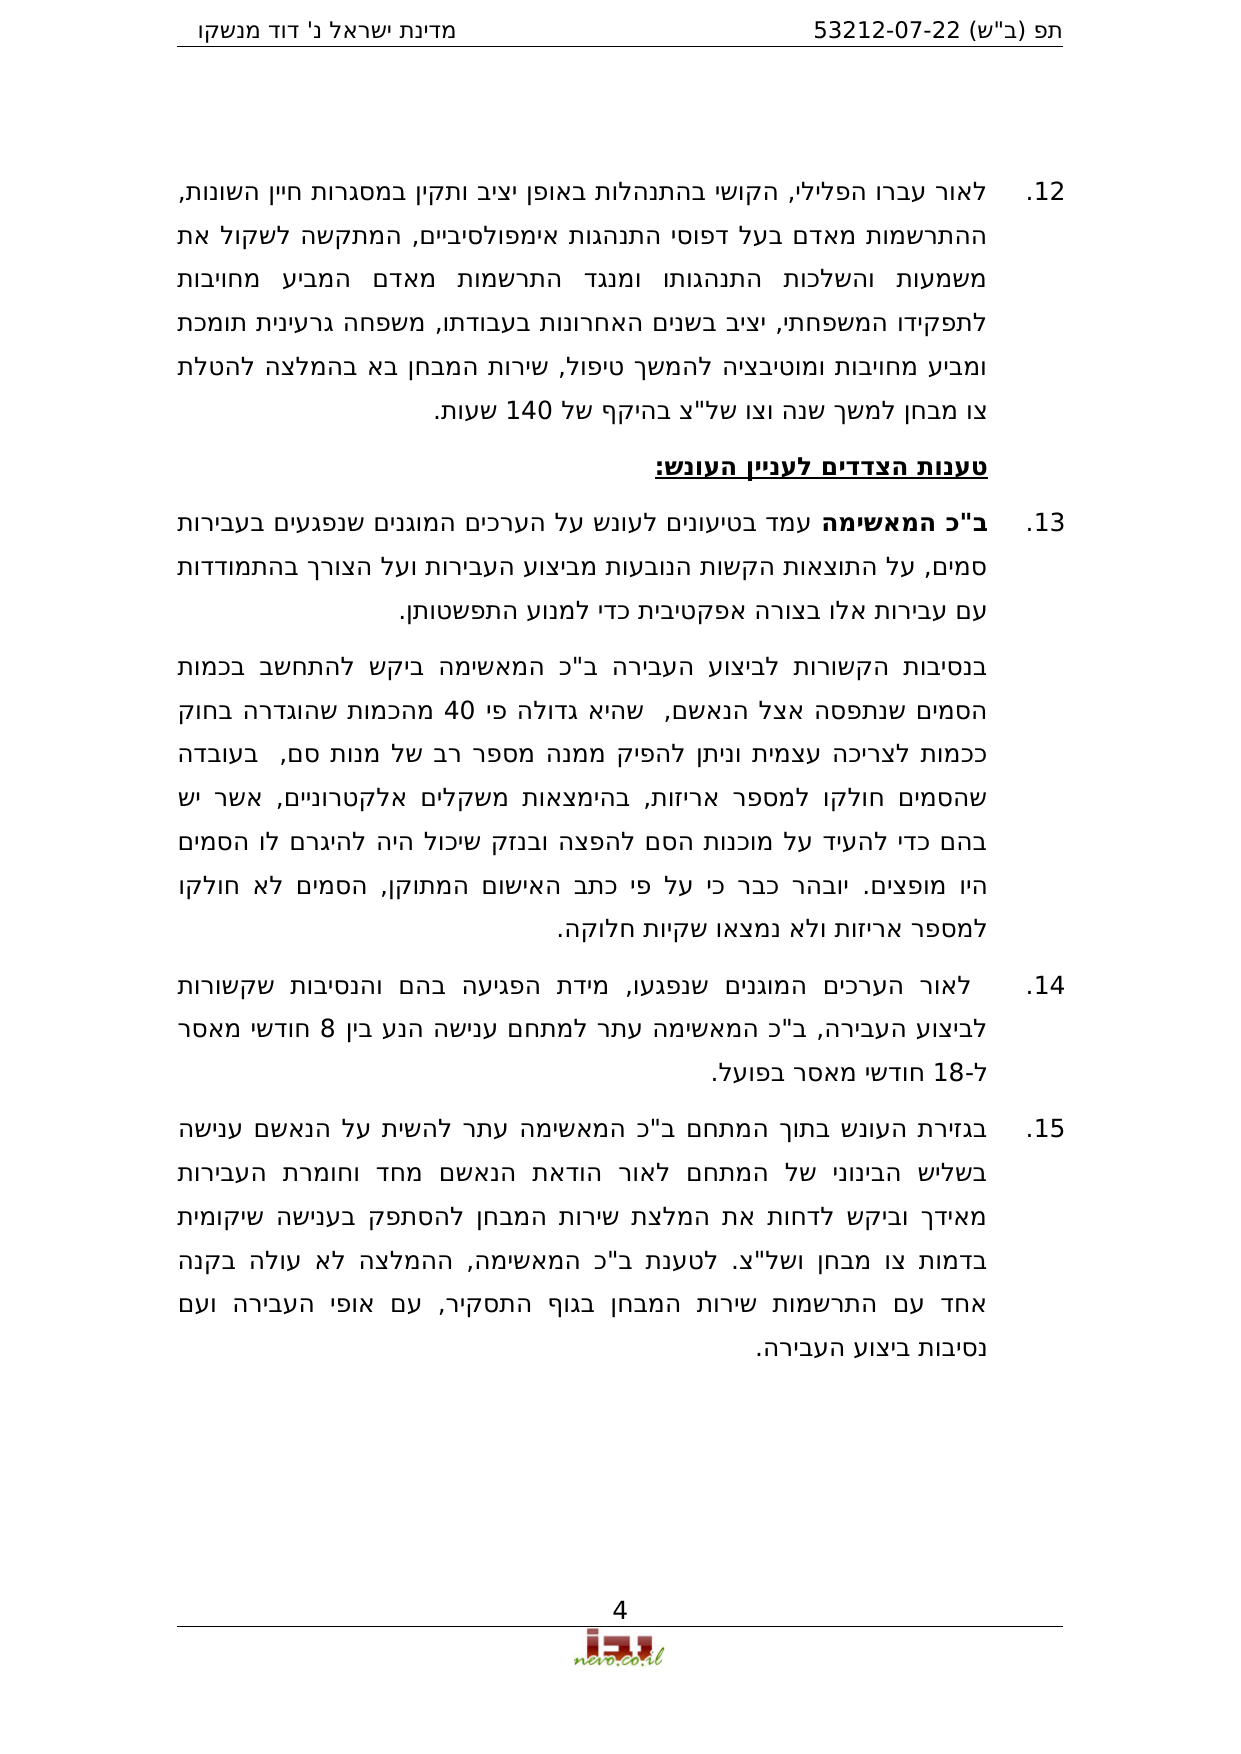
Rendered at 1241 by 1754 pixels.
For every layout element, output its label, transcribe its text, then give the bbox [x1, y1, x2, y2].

picture [574, 1628, 666, 1667]
list ב"כ המאשימה עמד בטיעונים לעונש על הערכים המוגנים שנפגעים בעבירות סמים, על התוצאות הקשות הנובעות מביצוע העבירות ועל הצורך בהתמודדות עם עבירות אלו בצורה אפקטיבית כדי למנוע התפשטותן. [177, 508, 1026, 625]
text טענות הצדדים לעניין העונש: [177, 452, 988, 481]
list לאור הערכים המוגנים שנפגעו, מידת הפגיעה בהם והנסיבות שקשורות לביצוע העבירה, ב"כ המאשימה עתר למתחם ענישה הנע בין 8 חודשי מאסר ל-18 חודשי מאסר בפועל. [177, 971, 1026, 1088]
list לאור עברו הפלילי, הקושי בהתנהלות באופן יציב ותקין במסגרות חיין השונות, ההתרשמות מאדם בעל דפוסי התנהגות אימפולסיביים, המתקשה לשקול את משמעות והשלכות התנהגותו ומנגד התרשמות מאדם המביע מחויבות לתפקידו המשפחתי, יציב בשנים האחרונות בעבודתו, משפחה גרעינית תומכת ומביע מחויבות ומוטיבציה להמשך טיפול, שירות המבחן בא בהמלצה להטלת צו מבחן למשך שנה וצו של"צ בהיקף של 140 שעות. [177, 177, 1026, 425]
list בגזירת העונש בתוך המתחם ב"כ המאשימה עתר להשית על הנאשם ענישה בשליש הבינוני של המתחם לאור הודאת הנאשם מחד וחומרת העבירות מאידך וביקש לדחות את המלצת שירות המבחן להסתפק בענישה שיקומית בדמות צו מבחן ושל"צ. לטענת ב"כ המאשימה, ההמלצה לא עולה בקנה אחד עם התרשמות שירות המבחן בגוף התסקיר, עם אופי העבירה ועם נסיבות ביצוע העבירה. [177, 1115, 1026, 1363]
list בנסיבות הקשורות לביצוע העבירה ב"כ המאשימה ביקש להתחשב בכמות הסמים שנתפסה אצל הנאשם, שהיא גדולה פי 40 מהכמות שהוגדרה בחוק ככמות לצריכה עצמית וניתן להפיק ממנה מספר רב של מנות סם, בעובדה שהסמים חולקו למספר אריזות, בהימצאות משקלים אלקטרוניים, אשר יש בהם כדי להעיד על מוכנות הסם להפצה ובנזק שיכול היה להיגרם לו הסמים היו מופצים. יובהר כבר כי על פי כתב האישום המתוקן, הסמים לא חולקו למספר אריזות ולא נמצאו שקיות חלוקה. [177, 652, 988, 944]
